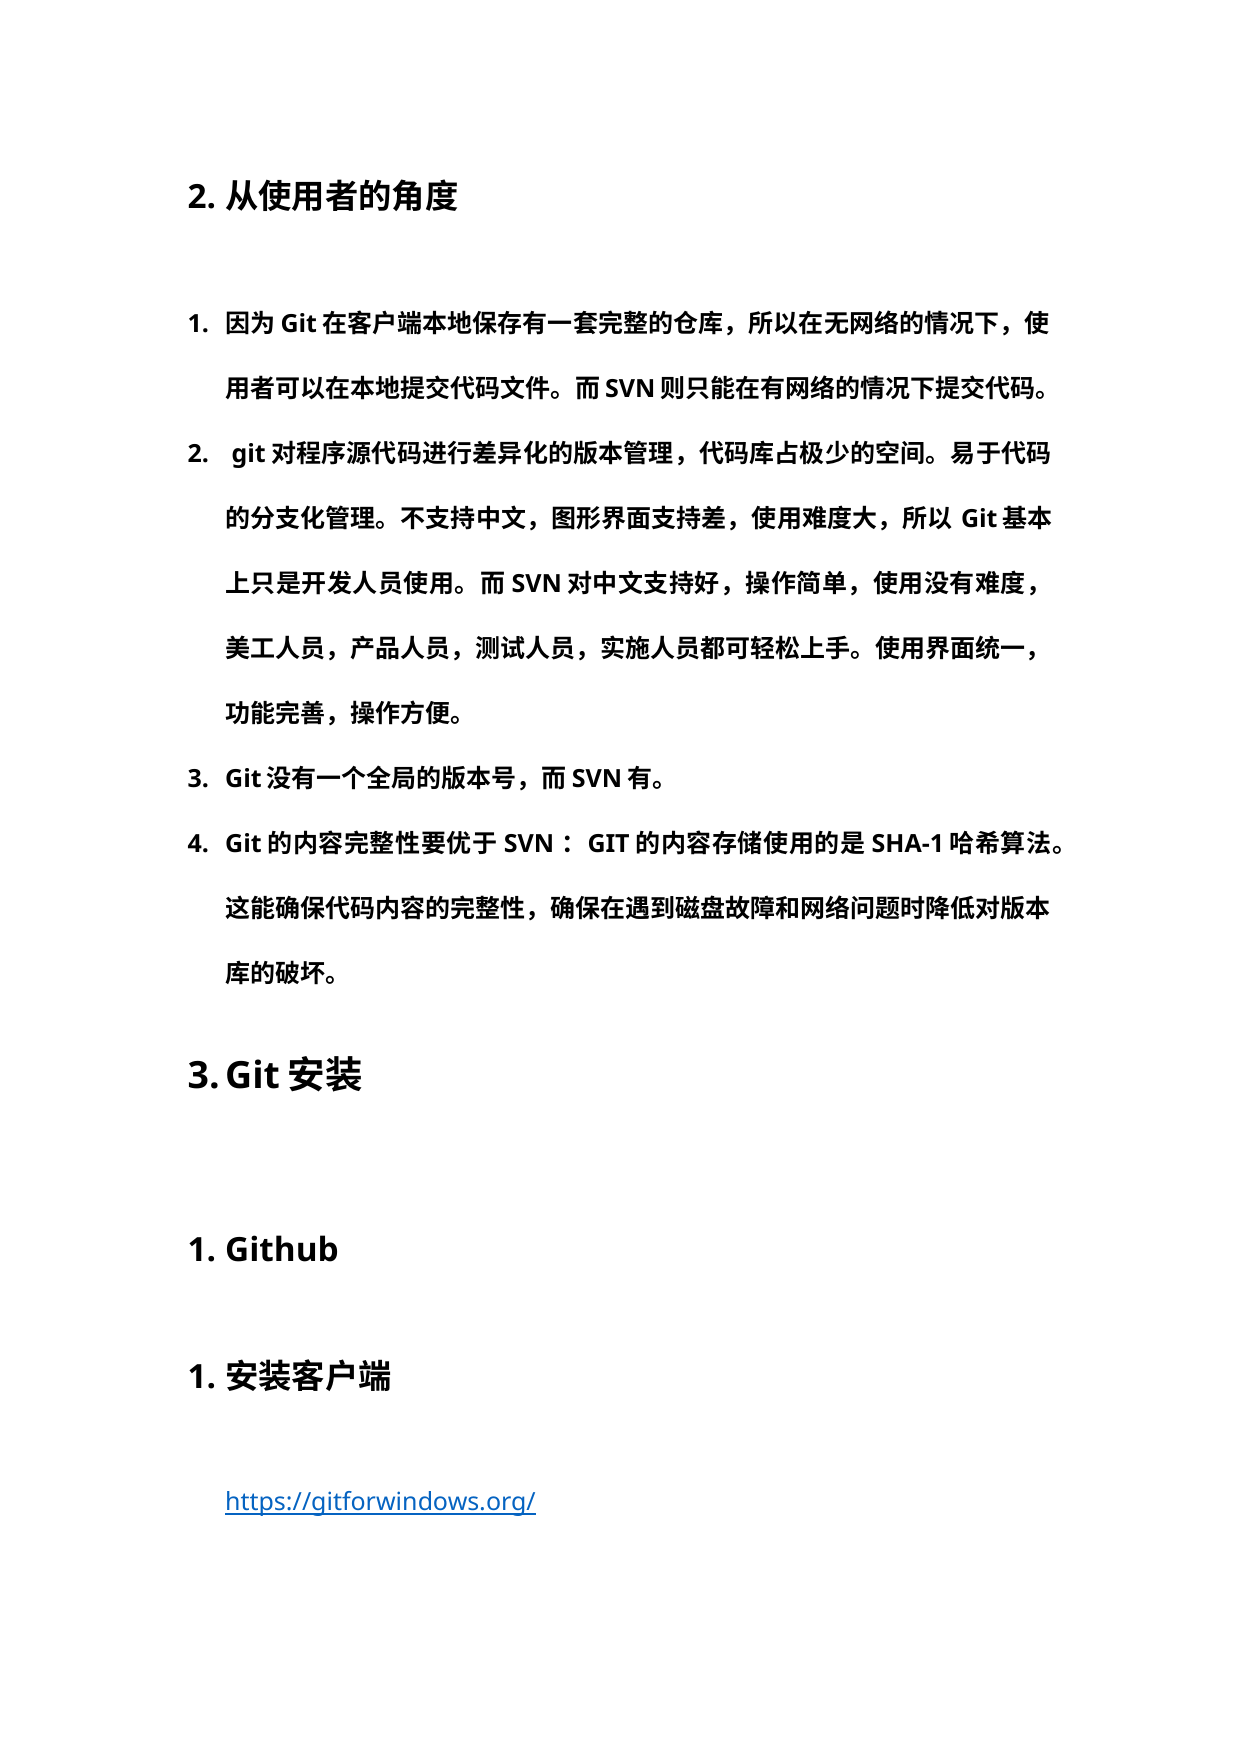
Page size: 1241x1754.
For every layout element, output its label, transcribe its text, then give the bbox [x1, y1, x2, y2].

list 因为Git在客户端本地保存有一套完整的仓库，所以在无网络的情况下，使用者可以在本地提交代码文件。而SVN则只能在有网络的情况下提交代码。 [187, 289, 1053, 419]
subtitle 从使用者的角度 [187, 162, 1053, 227]
subtitle 安装客户端 [187, 1341, 1053, 1406]
list https://gitforwindows.org/ [225, 1468, 1053, 1533]
subtitle Git安装 [187, 1040, 1053, 1105]
list Git的内容完整性要优于SVN ：GIT的内容存储使用的是SHA-1哈希算法。这能确保代码内容的完整性，确保在遇到磁盘故障和网络问题时降低对版本库的破坏。 [187, 809, 1053, 1004]
list git对程序源代码进行差异化的版本管理，代码库占极少的空间。易于代码的分支化管理。不支持中文，图形界面支持差，使用难度大，所以Git基本上只是开发人员使用。而SVN对中文支持好，操作简单，使用没有难度，美工人员，产品人员，测试人员，实施人员都可轻松上手。使用界面统一，功能完善，操作方便。 [187, 419, 1053, 744]
list Git没有一个全局的版本号，而SVN有。 [187, 744, 1053, 809]
subtitle Github [187, 1216, 1053, 1281]
